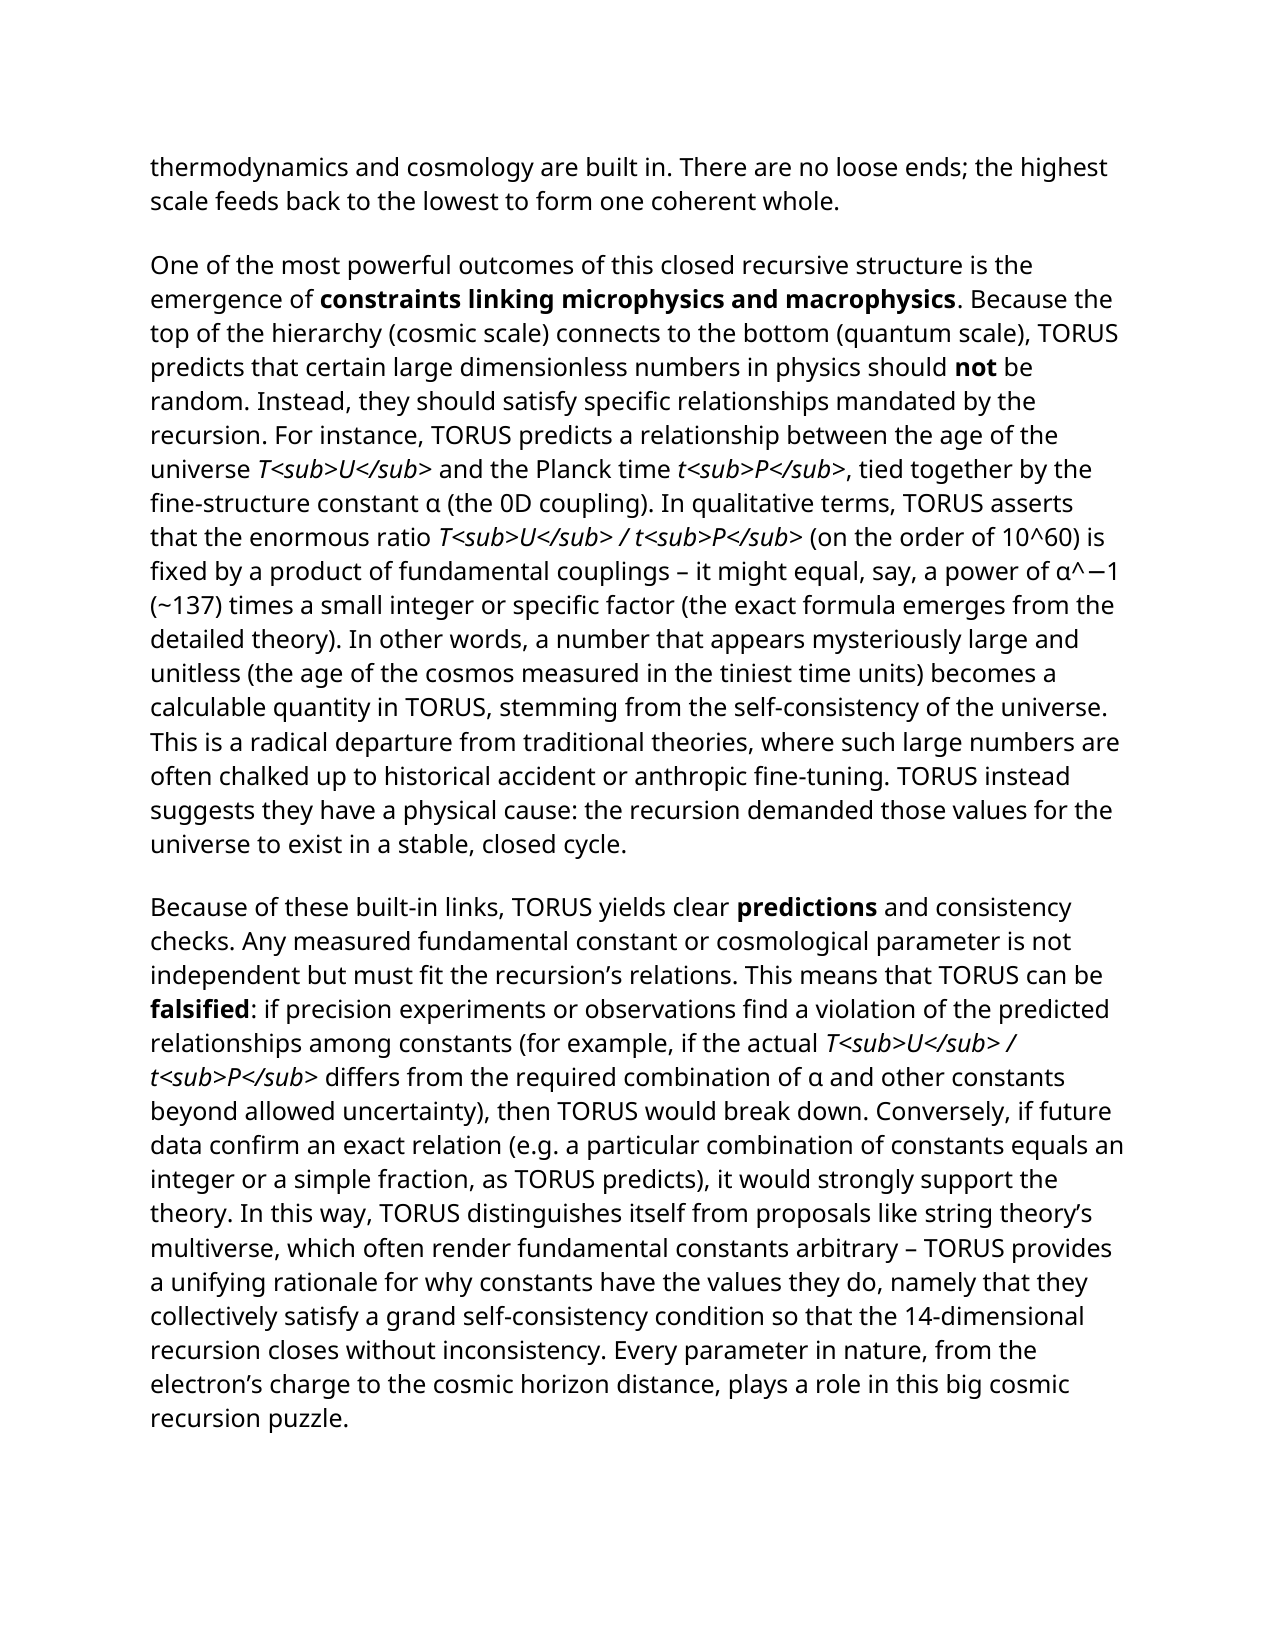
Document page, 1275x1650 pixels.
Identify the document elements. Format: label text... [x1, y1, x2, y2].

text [150, 150, 1125, 218]
text Because of these built-in links, TORUS yields clear predictions and consistency checks. Any measured fundamental constant or cosmological parameter is not independent but must fit the recursion’s relations. This means that TORUS can be falsified: if precision experiments or observations find a violation of the predicted relationships among constants (for example, if the actual T<sub>U</sub> / t<sub>P</sub> differs from the required combination of α and other constants beyond allowed uncertainty), then TORUS would break down. Conversely, if future data confirm an exact relation (e.g. a particular combination of constants equals an integer or a simple fraction, as TORUS predicts), it would strongly support the theory. In this way, TORUS distinguishes itself from proposals like string theory’s multiverse, which often render fundamental constants arbitrary – TORUS provides a unifying rationale for why constants have the values they do, namely that they collectively satisfy a grand self-consistency condition so that the 14-dimensional recursion closes without inconsistency. Every parameter in nature, from the electron’s charge to the cosmic horizon distance, plays a role in this big cosmic recursion puzzle. [150, 889, 1125, 1434]
text One of the most powerful outcomes of this closed recursive structure is the emergence of constraints linking microphysics and macrophysics. Because the top of the hierarchy (cosmic scale) connects to the bottom (quantum scale), TORUS predicts that certain large dimensionless numbers in physics should not be random. Instead, they should satisfy specific relationships mandated by the recursion. For instance, TORUS predicts a relationship between the age of the universe T<sub>U</sub> and the Planck time t<sub>P</sub>, tied together by the fine-structure constant α (the 0D coupling). In qualitative terms, TORUS asserts that the enormous ratio T<sub>U</sub> / t<sub>P</sub> (on the order of 10^60) is fixed by a product of fundamental couplings – it might equal, say, a power of α^−1 (~137) times a small integer or specific factor (the exact formula emerges from the detailed theory). In other words, a number that appears mysteriously large and unitless (the age of the cosmos measured in the tiniest time units) becomes a calculable quantity in TORUS, stemming from the self-consistency of the universe. This is a radical departure from traditional theories, where such large numbers are often chalked up to historical accident or anthropic fine-tuning. TORUS instead suggests they have a physical cause: the recursion demanded those values for the universe to exist in a stable, closed cycle. [150, 247, 1125, 860]
